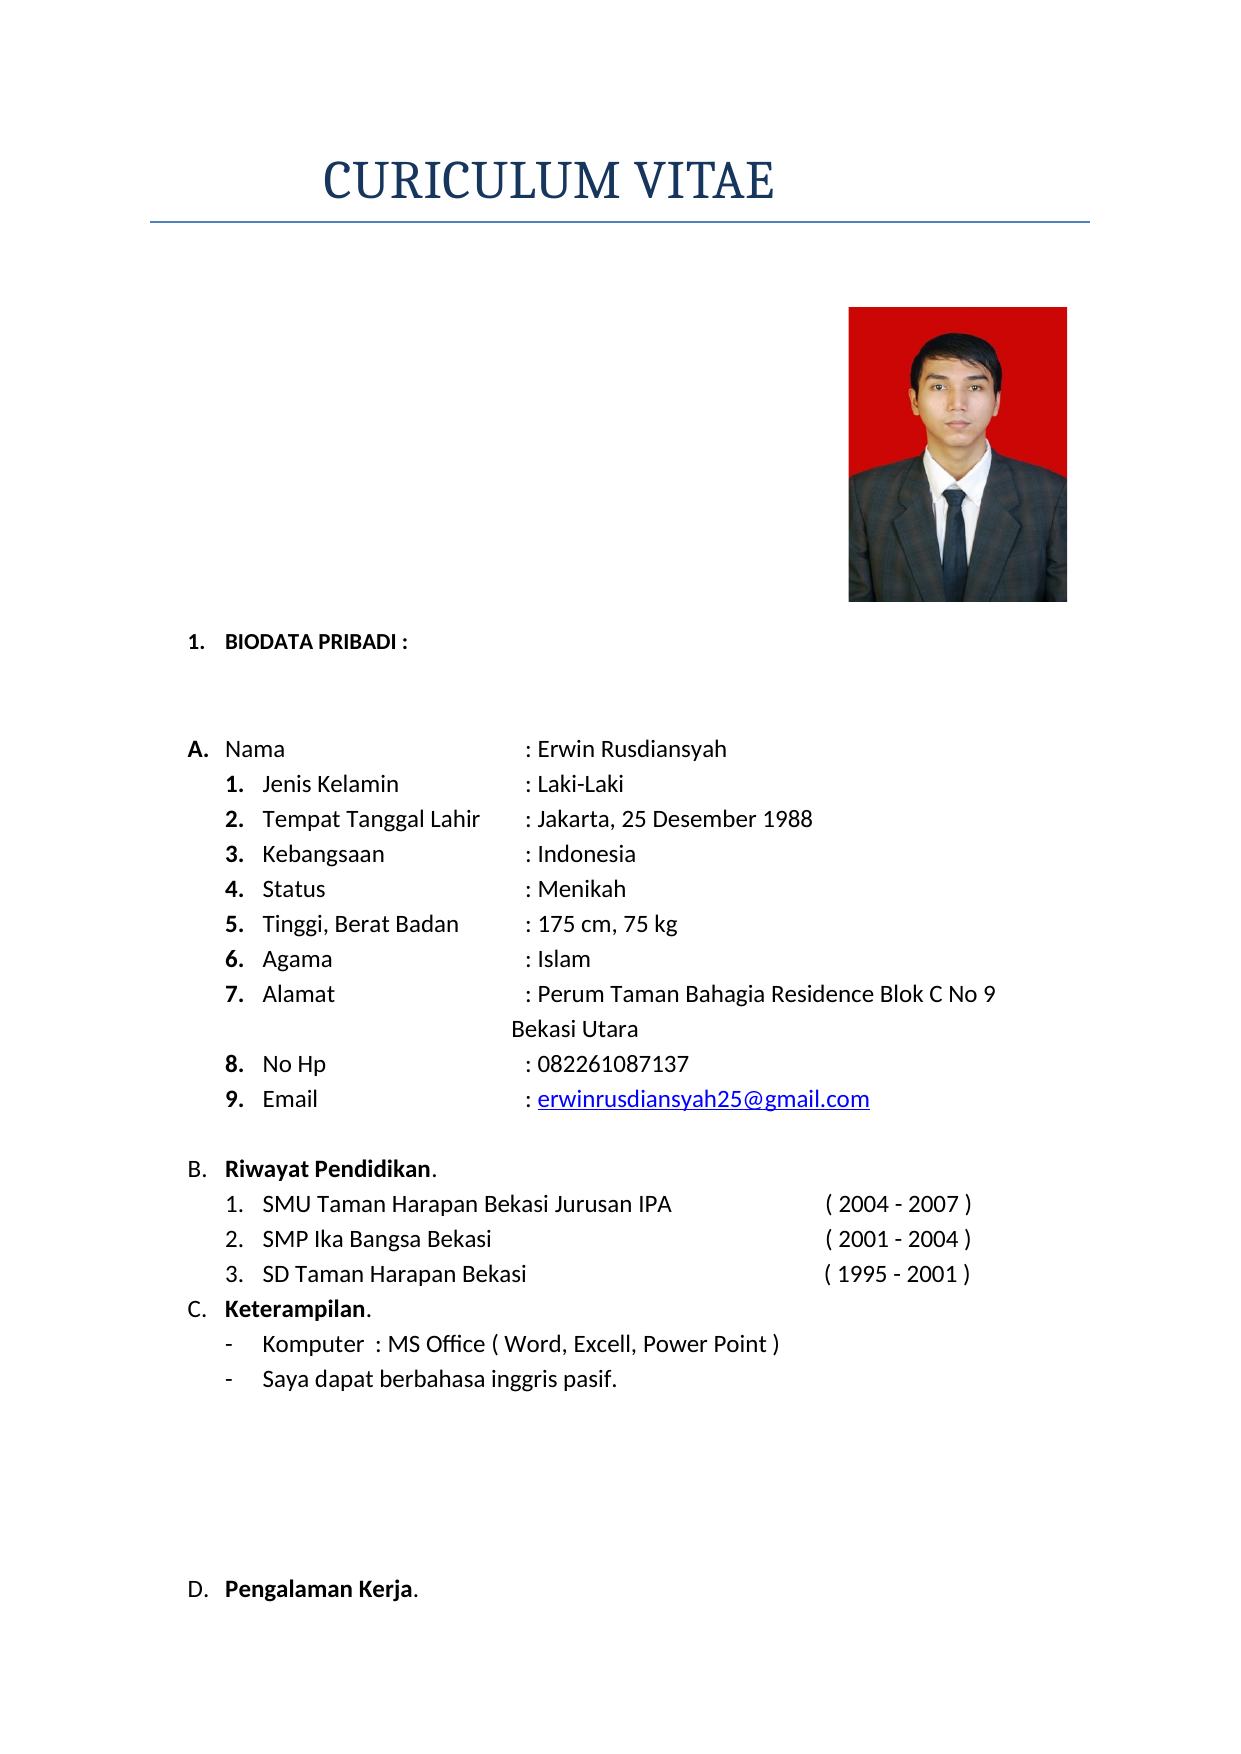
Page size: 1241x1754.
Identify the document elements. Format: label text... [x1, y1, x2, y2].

list SMU Taman Harapan Bekasi Jurusan IPA ( 2004 - 2007 ) [225, 1188, 1090, 1218]
list Pengalaman Kerja. [187, 1573, 1090, 1603]
list Saya dapat berbahasa inggris pasif. [225, 1363, 1090, 1393]
list Jenis Kelamin : Laki-Laki [225, 768, 1090, 798]
list BIODATA PRIBADI : [187, 627, 1090, 655]
list Keterampilan. [187, 1293, 1090, 1323]
list Tempat Tanggal Lahir : Jakarta, 25 Desember 1988 [225, 803, 1090, 833]
list Bekasi Utara [262, 1013, 1090, 1043]
list Email : erwinrusdiansyah25@gmail.com [225, 1083, 1090, 1113]
list SMP Ika Bangsa Bekasi ( 2001 - 2004 ) [225, 1223, 1090, 1253]
list Komputer : MS Office ( Word, Excell, Power Point ) [225, 1328, 1090, 1358]
list Status : Menikah [225, 873, 1090, 903]
list Riwayat Pendidikan. [187, 1153, 1090, 1183]
list Agama : Islam [225, 943, 1090, 973]
list SD Taman Harapan Bekasi ( 1995 - 2001 ) [225, 1258, 1090, 1288]
list Nama : Erwin Rusdiansyah [187, 733, 1090, 763]
list No Hp : 082261087137 [225, 1048, 1090, 1078]
list Tinggi, Berat Badan : 175 cm, 75 kg [225, 908, 1090, 938]
list Kebangsaan : Indonesia [225, 838, 1090, 868]
picture [848, 307, 1068, 602]
title CURICULUM VITAE [150, 150, 1090, 221]
list Alamat : Perum Taman Bahagia Residence Blok C No 9 [225, 978, 1090, 1008]
